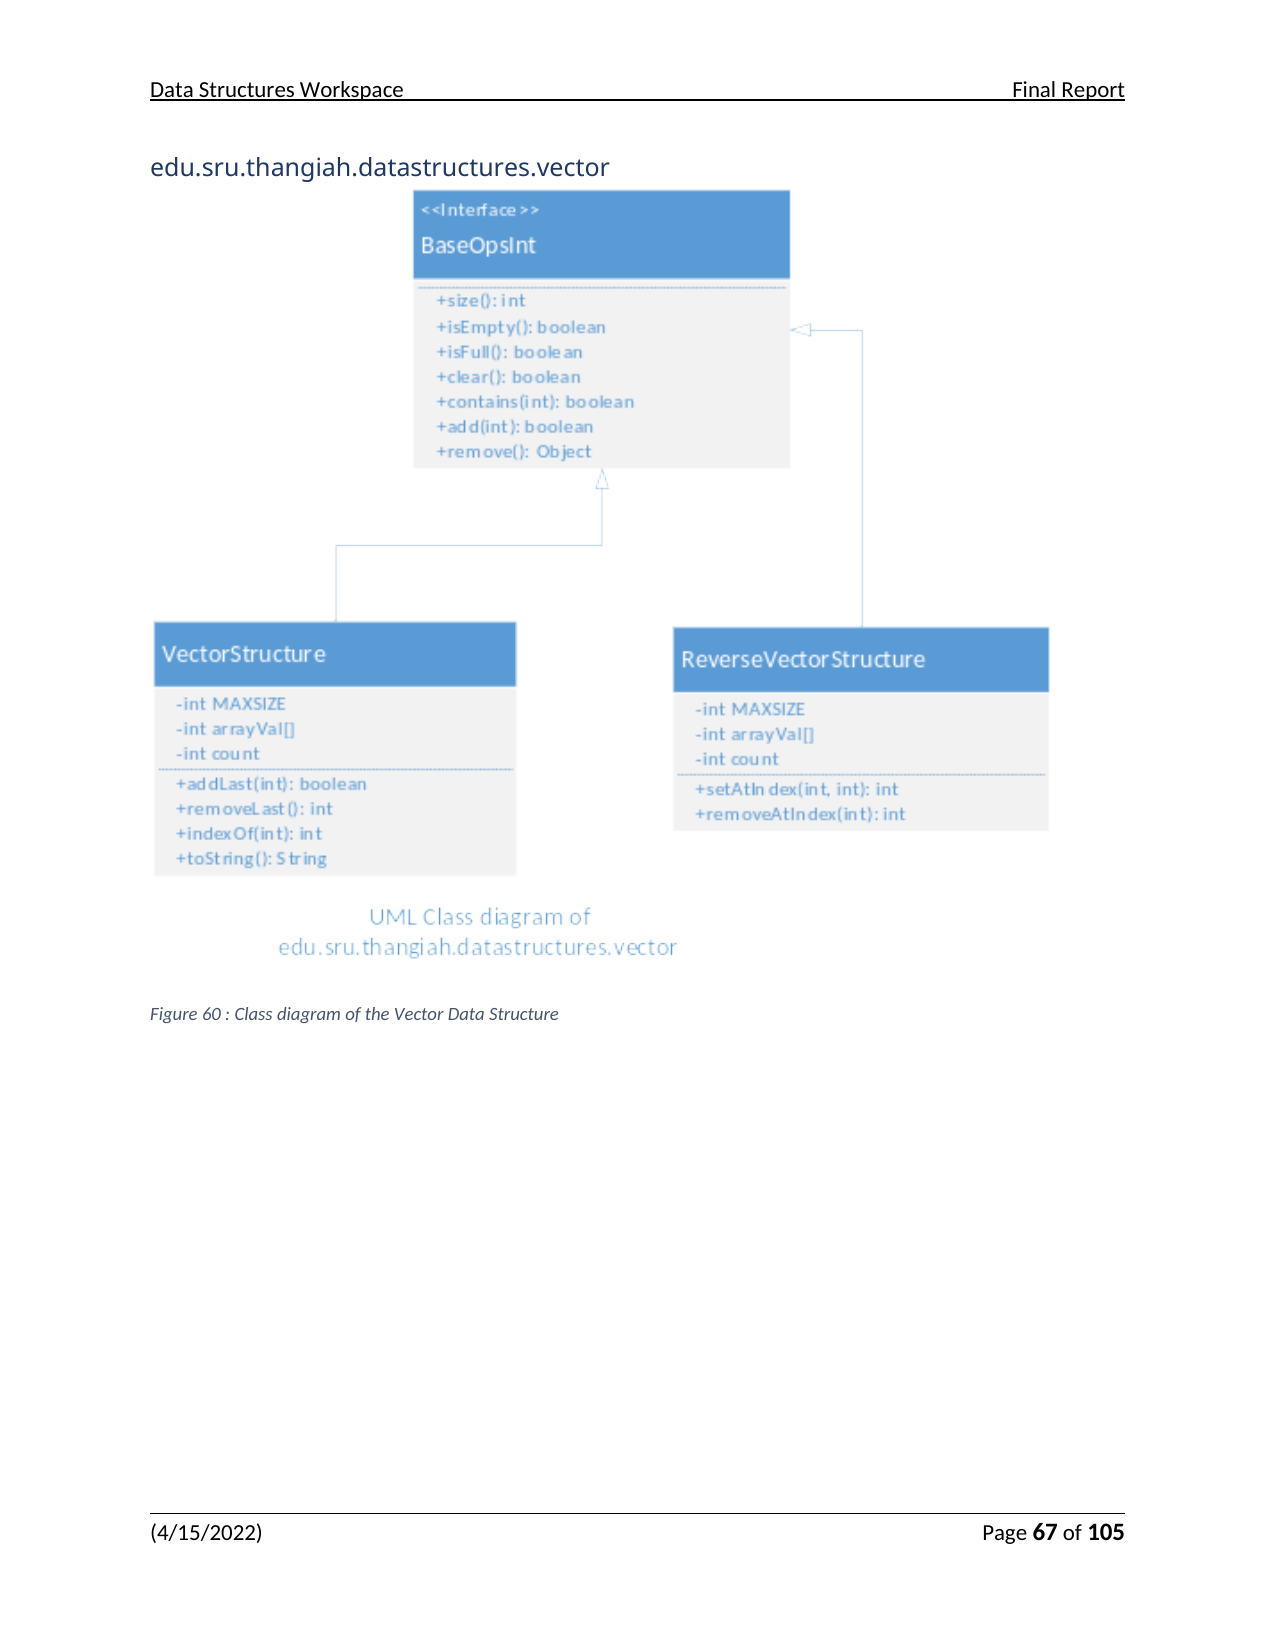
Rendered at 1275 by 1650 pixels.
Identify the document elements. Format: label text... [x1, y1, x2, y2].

subtitle edu.sru.thangiah.datastructures.vector [150, 150, 1125, 184]
